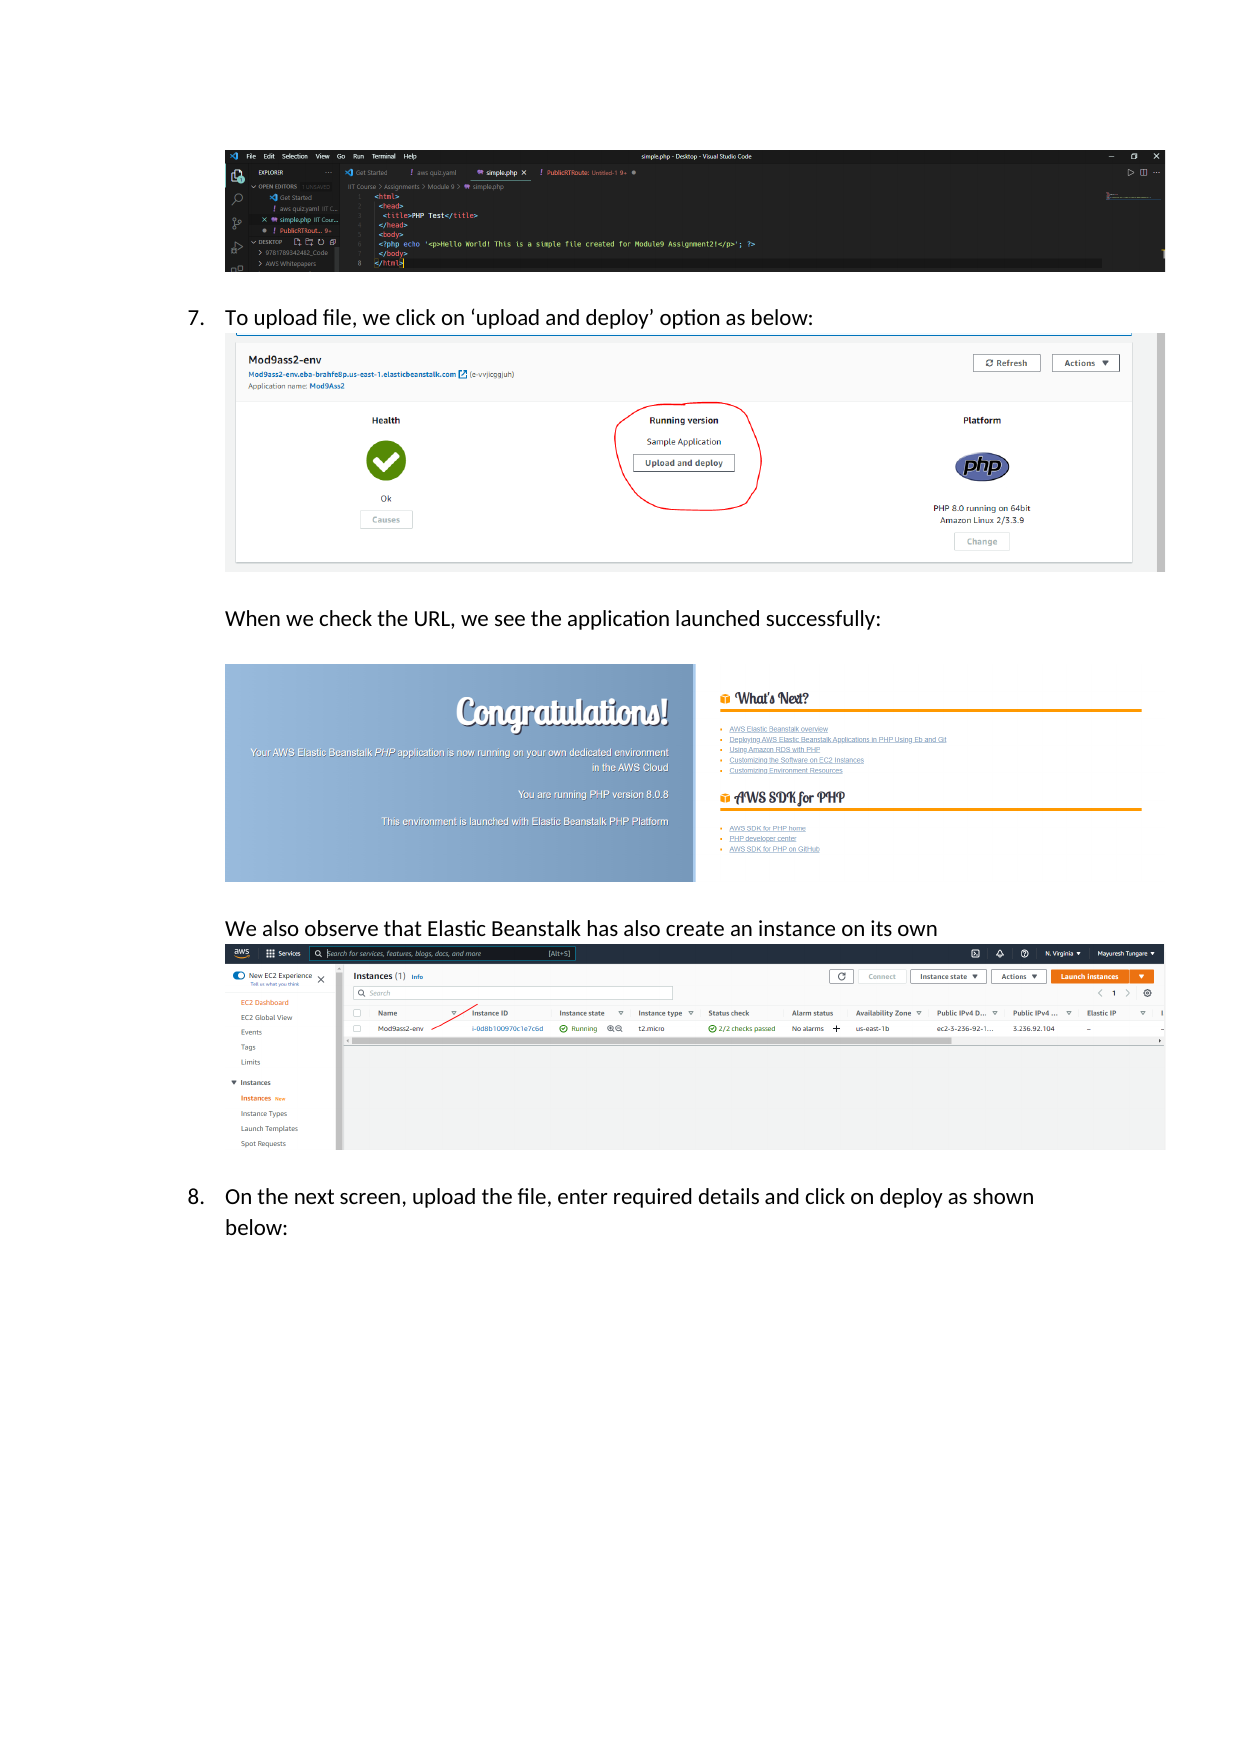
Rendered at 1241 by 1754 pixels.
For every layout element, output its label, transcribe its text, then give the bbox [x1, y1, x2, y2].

picture [225, 944, 1166, 1150]
list To upload file, we click on ‘upload and deploy’ option as below: [187, 303, 1090, 332]
list On the next screen, upload the file, enter required details and click on deploy as shown below: [187, 1182, 1090, 1241]
picture [225, 333, 1166, 572]
list We also observe that Elastic Beanstalk has also create an instance on its own [225, 914, 1090, 942]
picture [225, 664, 1166, 882]
picture [225, 150, 1166, 272]
list When we check the URL, we see the application launched successfully: [225, 604, 1090, 632]
